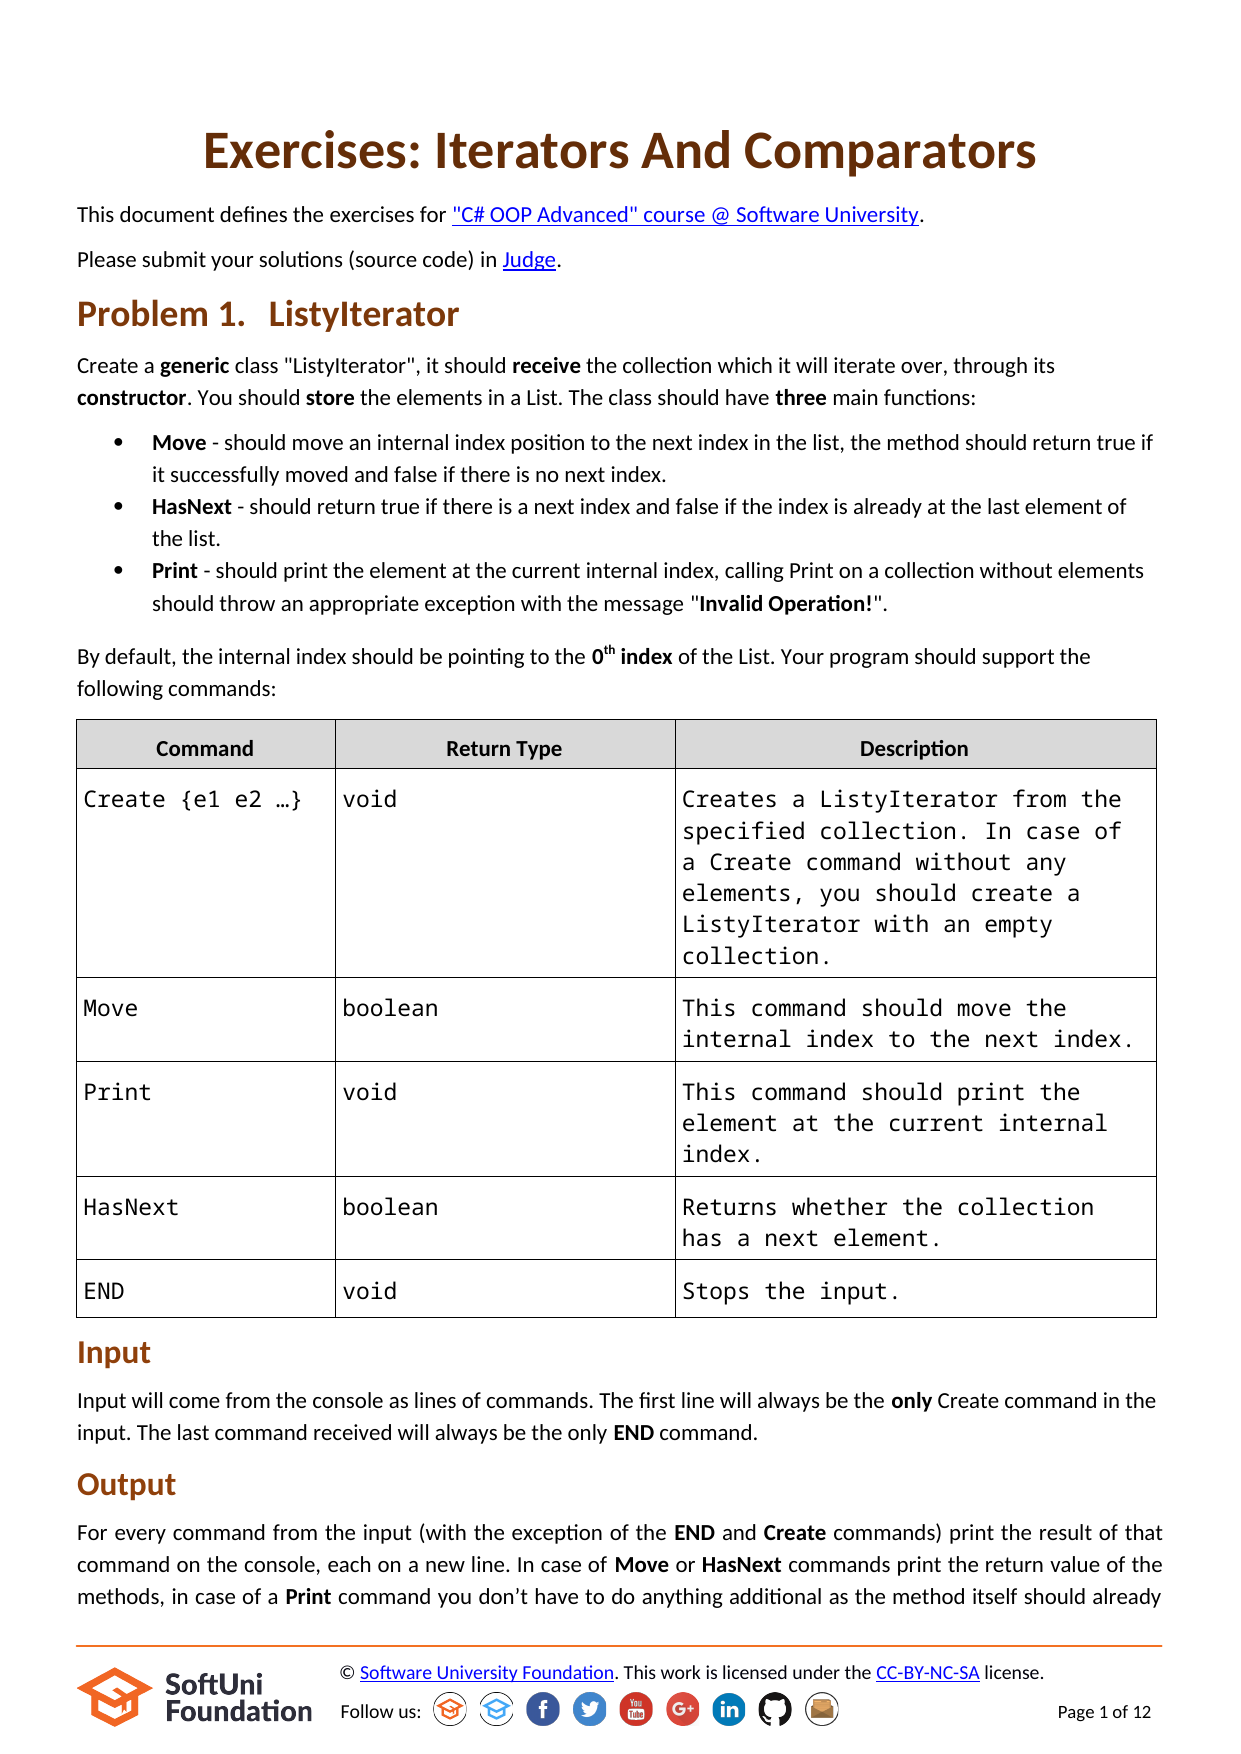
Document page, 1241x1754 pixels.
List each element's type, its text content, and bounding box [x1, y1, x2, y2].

table_cell Move [77, 978, 335, 1061]
picture [712, 1716, 722, 1726]
table_header Command [77, 720, 335, 768]
list HasNext - should return true if there is a next index and false if the index is already at the last element of the list. [114, 492, 1163, 552]
picture [736, 1716, 746, 1726]
table_header Description [676, 720, 1156, 768]
text By default, the internal index should be pointing to the 0th index of the List. Your program should support the following commands: [77, 642, 1163, 702]
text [77, 1518, 1163, 1610]
picture [619, 1692, 653, 1726]
list Print - should print the element at the current internal index, calling Print on a collection without elements should throw an appropriate exception with the message "Invalid Operation!". [114, 557, 1163, 617]
table_cell Returns whether the collection has a next element. [676, 1177, 1156, 1259]
table_cell Stops the input. [676, 1260, 1156, 1317]
picture [573, 1692, 607, 1726]
table_cell boolean [336, 978, 675, 1061]
picture [758, 1692, 792, 1726]
picture [666, 1692, 700, 1726]
table_cell void [336, 1260, 675, 1317]
table_cell HasNext [77, 1177, 335, 1259]
subtitle Output [77, 1463, 1163, 1503]
table_cell This command should move the internal index to the next index. [676, 978, 1156, 1061]
table_cell Create {e1 e2 …} [77, 769, 335, 977]
subtitle ListyIterator [77, 290, 1163, 336]
picture [712, 1693, 722, 1703]
table_cell Creates a ListyIterator from the specified collection. In case of a Create command without any elements, you should create a ListyIterator with an empty collection. [676, 769, 1156, 977]
picture [727, 1707, 738, 1717]
subtitle Exercises: Iterators And Comparators [77, 116, 1163, 182]
table_cell Print [77, 1062, 335, 1176]
text Create a generic class "ListyIterator", it should receive the collection which it will iterate over, through its constructor. You should store the elements in a List. The class should have three main functions: [77, 351, 1163, 411]
text Input will come from the console as lines of commands. The first line will always be the only Create command in the input. The last command received will always be the only END command. [77, 1386, 1163, 1446]
table_cell This command should print the element at the current internal index. [676, 1062, 1156, 1176]
table_header Return Type [336, 720, 675, 768]
picture [736, 1693, 746, 1703]
table_cell void [336, 769, 675, 977]
subtitle Input [77, 1331, 1163, 1371]
table_cell boolean [336, 1177, 675, 1259]
list Move - should move an internal index position to the next index in the list, the method should return true if it successfully moved and false if there is no next index. [114, 428, 1163, 488]
picture [480, 1692, 513, 1726]
picture [76, 1667, 312, 1727]
table_cell END [77, 1260, 335, 1317]
text Please submit your solutions (source code) in Judge. [77, 245, 1163, 273]
picture [526, 1692, 560, 1726]
table_cell void [336, 1062, 675, 1176]
picture [433, 1692, 467, 1726]
text This document defines the exercises for "C# OOP Advanced" course @ Software University. [77, 201, 1163, 229]
picture [805, 1692, 839, 1726]
